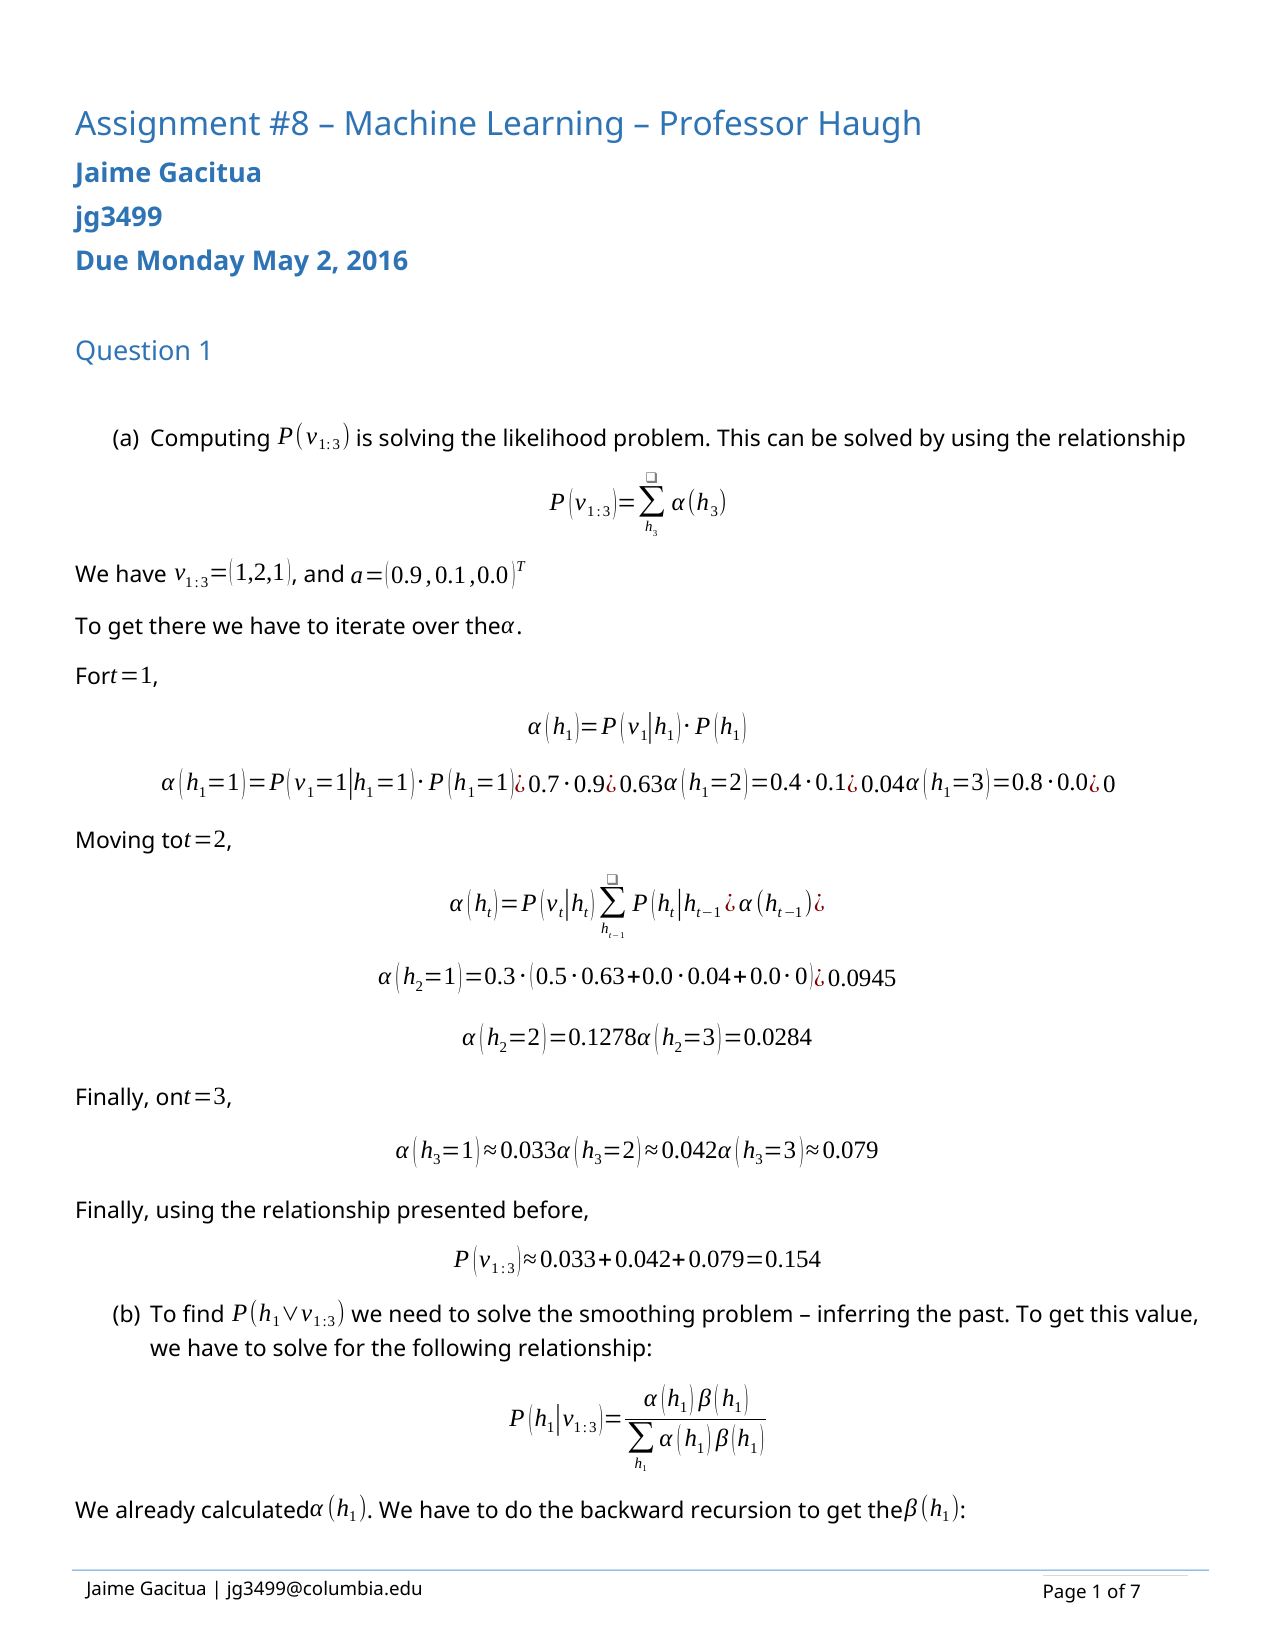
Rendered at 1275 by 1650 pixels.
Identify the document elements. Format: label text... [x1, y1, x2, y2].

subtitle jg3499 [75, 197, 1200, 234]
list Computing is solving the likelihood problem. This can be solved by using the relationship [112, 421, 1200, 453]
text To get there we have to iterate over the. [75, 610, 1200, 641]
subtitle Jaime Gacitua [75, 153, 1200, 190]
text We already calculated. We have to do the backward recursion to get the: [75, 1493, 1200, 1525]
subtitle Question 1 [75, 331, 1200, 368]
text Finally, using the relationship presented before, [75, 1194, 1200, 1225]
text Finally, on, [75, 1081, 1200, 1112]
text For, [75, 660, 1200, 692]
list To find we need to solve the smoothing problem – inferring the past. To get this value, we have to solve for the following relationship: [112, 1298, 1200, 1364]
text Moving to, [75, 824, 1200, 855]
subtitle Assignment #8 – Machine Learning – Professor Haugh [75, 100, 1200, 145]
text We have , and [75, 557, 1200, 591]
subtitle Due Monday May 2, 2016 [75, 241, 1200, 278]
